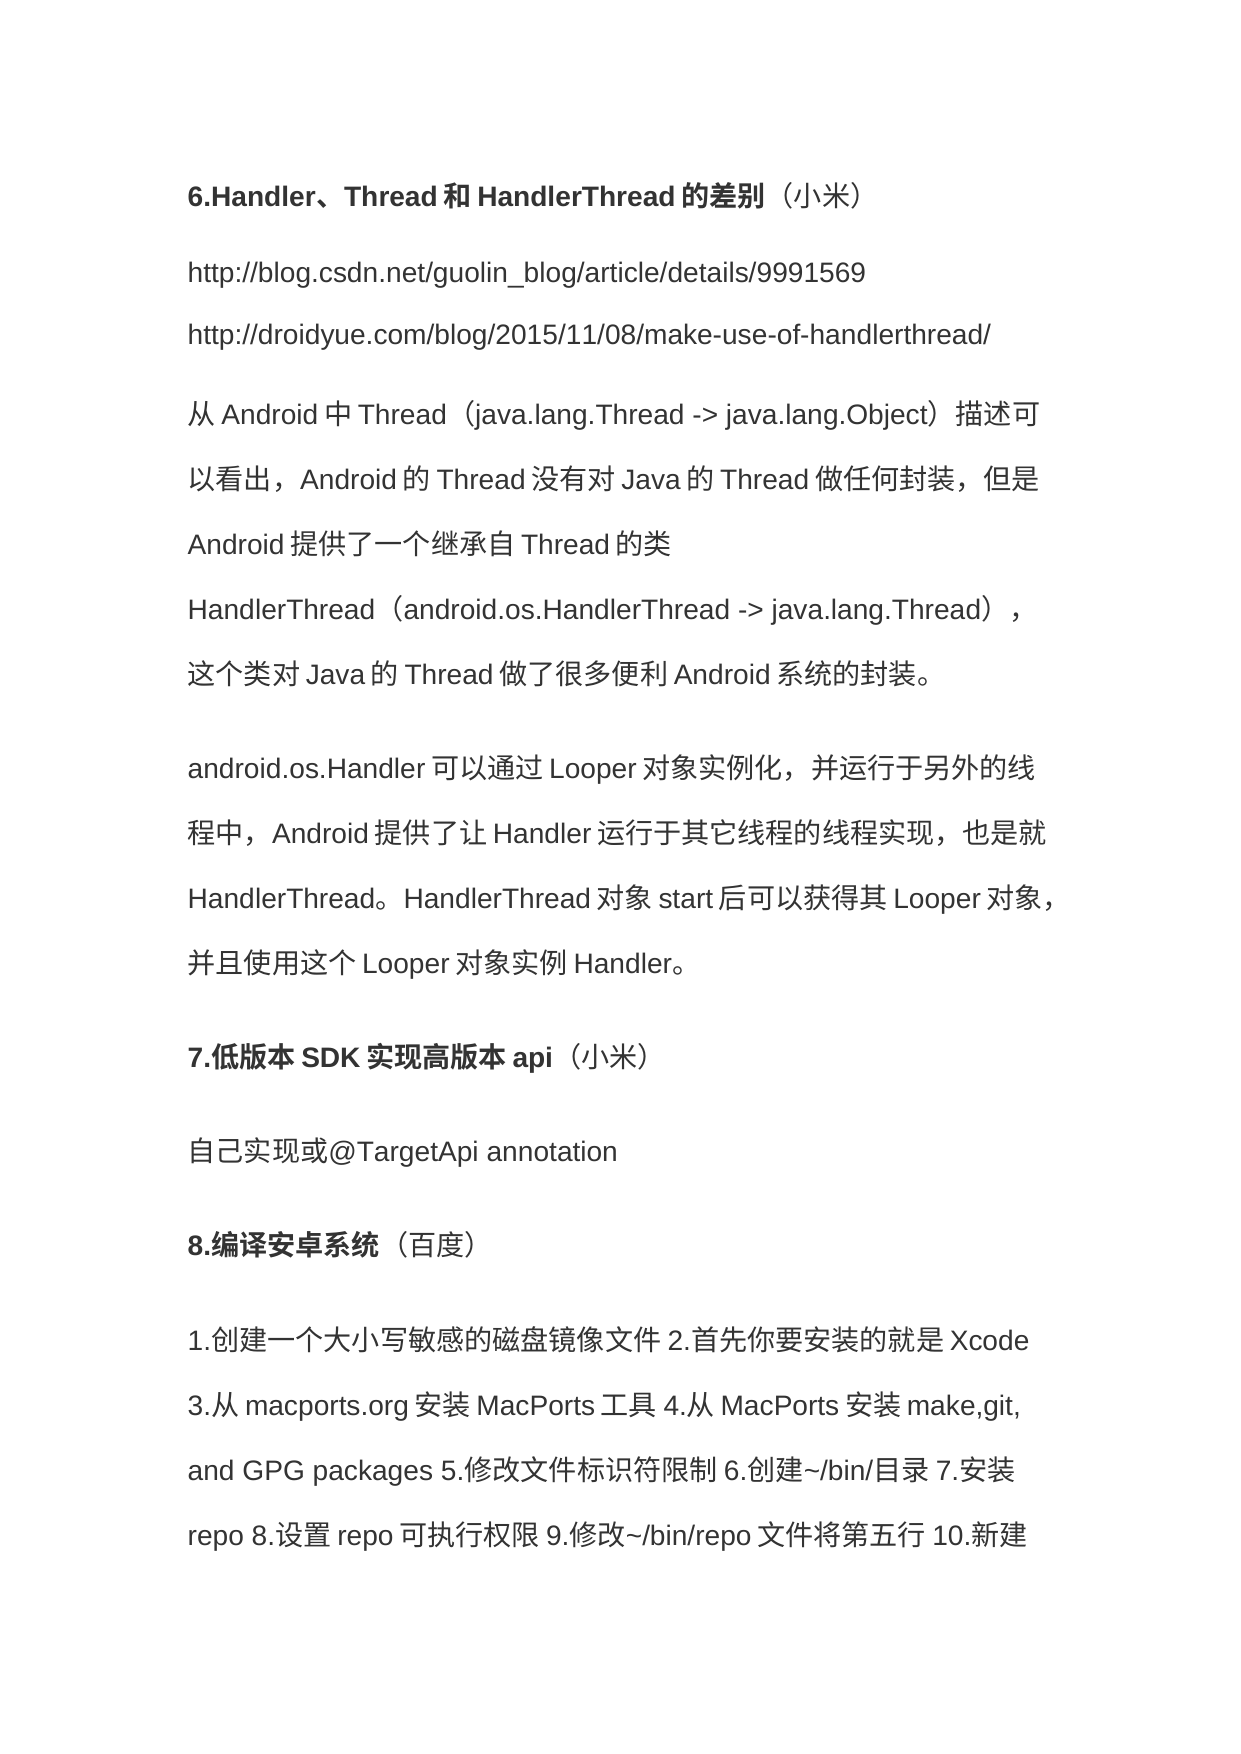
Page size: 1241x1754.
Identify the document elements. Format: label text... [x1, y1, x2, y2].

text 自己实现或@TargetApi annotation [187, 1117, 1053, 1182]
text http://blog.csdn.net/guolin_blog/article/details/9991569 [187, 256, 1053, 289]
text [187, 1305, 1053, 1565]
text http://droidyue.com/blog/2015/11/08/make-use-of-handlerthread/ [187, 318, 1053, 350]
text android.os.Handler可以通过Looper对象实例化，并运行于另外的线程中，Android提供了让Handler运行于其它线程的线程实现，也是就HandlerThread。HandlerThread对象start后可以获得其Looper对象，并且使用这个Looper对象实例Handler。 [187, 734, 1053, 994]
text 6.Handler、Thread和HandlerThread的差别（小米） [187, 162, 1053, 227]
text 8.编译安卓系统（百度） [187, 1211, 1053, 1276]
text 从Android中Thread（java.lang.Thread -> java.lang.Object）描述可以看出，Android的Thread没有对Java的Thread做任何封装，但是Android提供了一个继承自Thread的类HandlerThread（android.os.HandlerThread -> java.lang.Thread），这个类对Java的Thread做了很多便利Android系统的封装。 [187, 379, 1053, 704]
text 7.低版本SDK实现高版本api（小米） [187, 1023, 1053, 1088]
